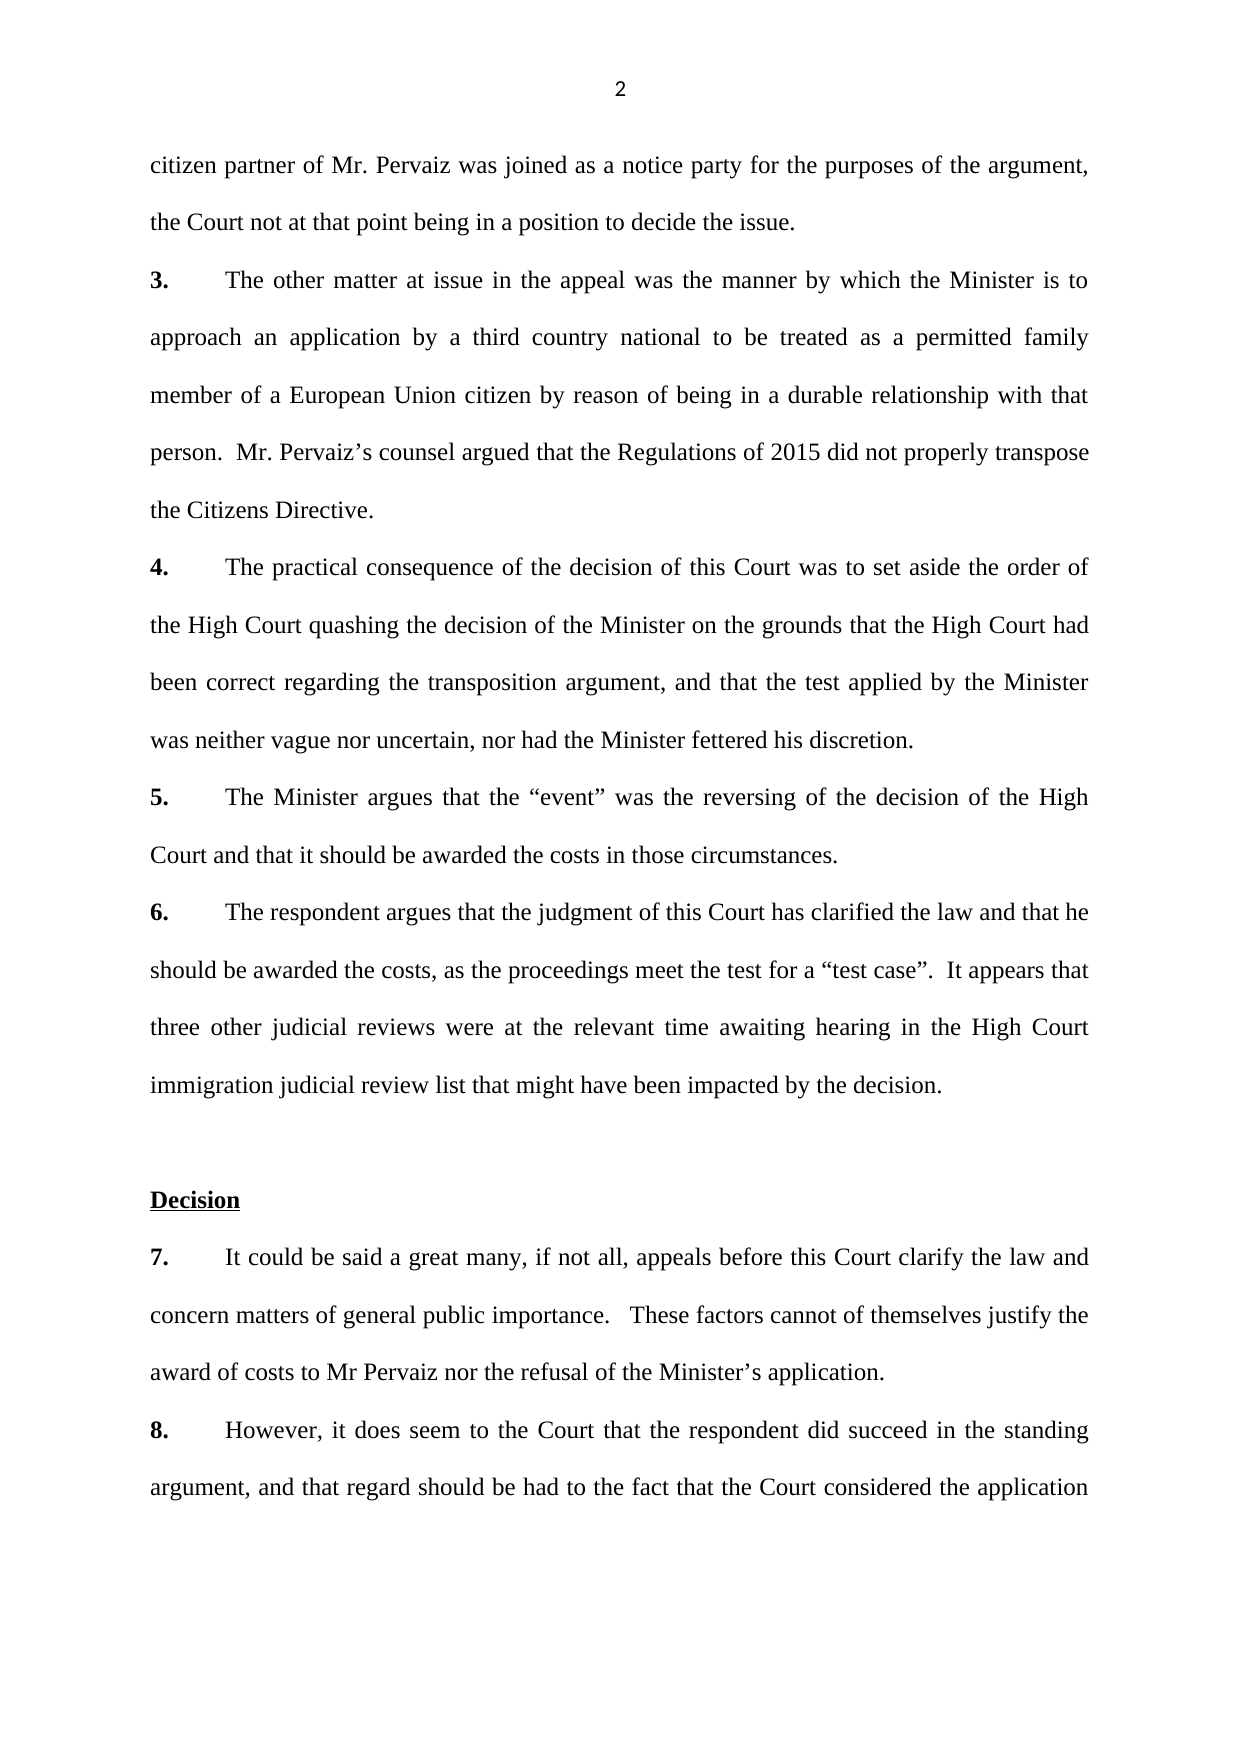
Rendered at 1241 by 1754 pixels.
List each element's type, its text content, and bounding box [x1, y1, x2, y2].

list The respondent argues that the judgment of this Court has clarified the law and that he should be awarded the costs, as the proceedings meet the test for a “test case”. It appears that three other judicial reviews were at the relevant time awaiting hearing in the High Court immigration judicial review list that might have been impacted by the decision. [150, 897, 1090, 1099]
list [150, 150, 1090, 236]
list Decision [150, 1185, 1090, 1214]
list The Minister argues that the “event” was the reversing of the decision of the High Court and that it should be awarded the costs in those circumstances. [150, 782, 1090, 869]
list The other matter at issue in the appeal was the manner by which the Minister is to approach an application by a third country national to be treated as a permitted family member of a European Union citizen by reason of being in a durable relationship with that person. Mr. Pervaiz’s counsel argued that the Regulations of 2015 did not properly transpose the Citizens Directive. [150, 265, 1090, 524]
list The practical consequence of the decision of this Court was to set aside the order of the High Court quashing the decision of the Minister on the grounds that the High Court had been correct regarding the transposition argument, and that the test applied by the Minister was neither vague nor uncertain, nor had the Minister fettered his discretion. [150, 552, 1090, 754]
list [150, 1415, 1090, 1501]
list It could be said a great many, if not all, appeals before this Court clarify the law and concern matters of general public importance. These factors cannot of themselves justify the award of costs to Mr Pervaiz nor the refusal of the Minister’s application. [150, 1242, 1090, 1386]
